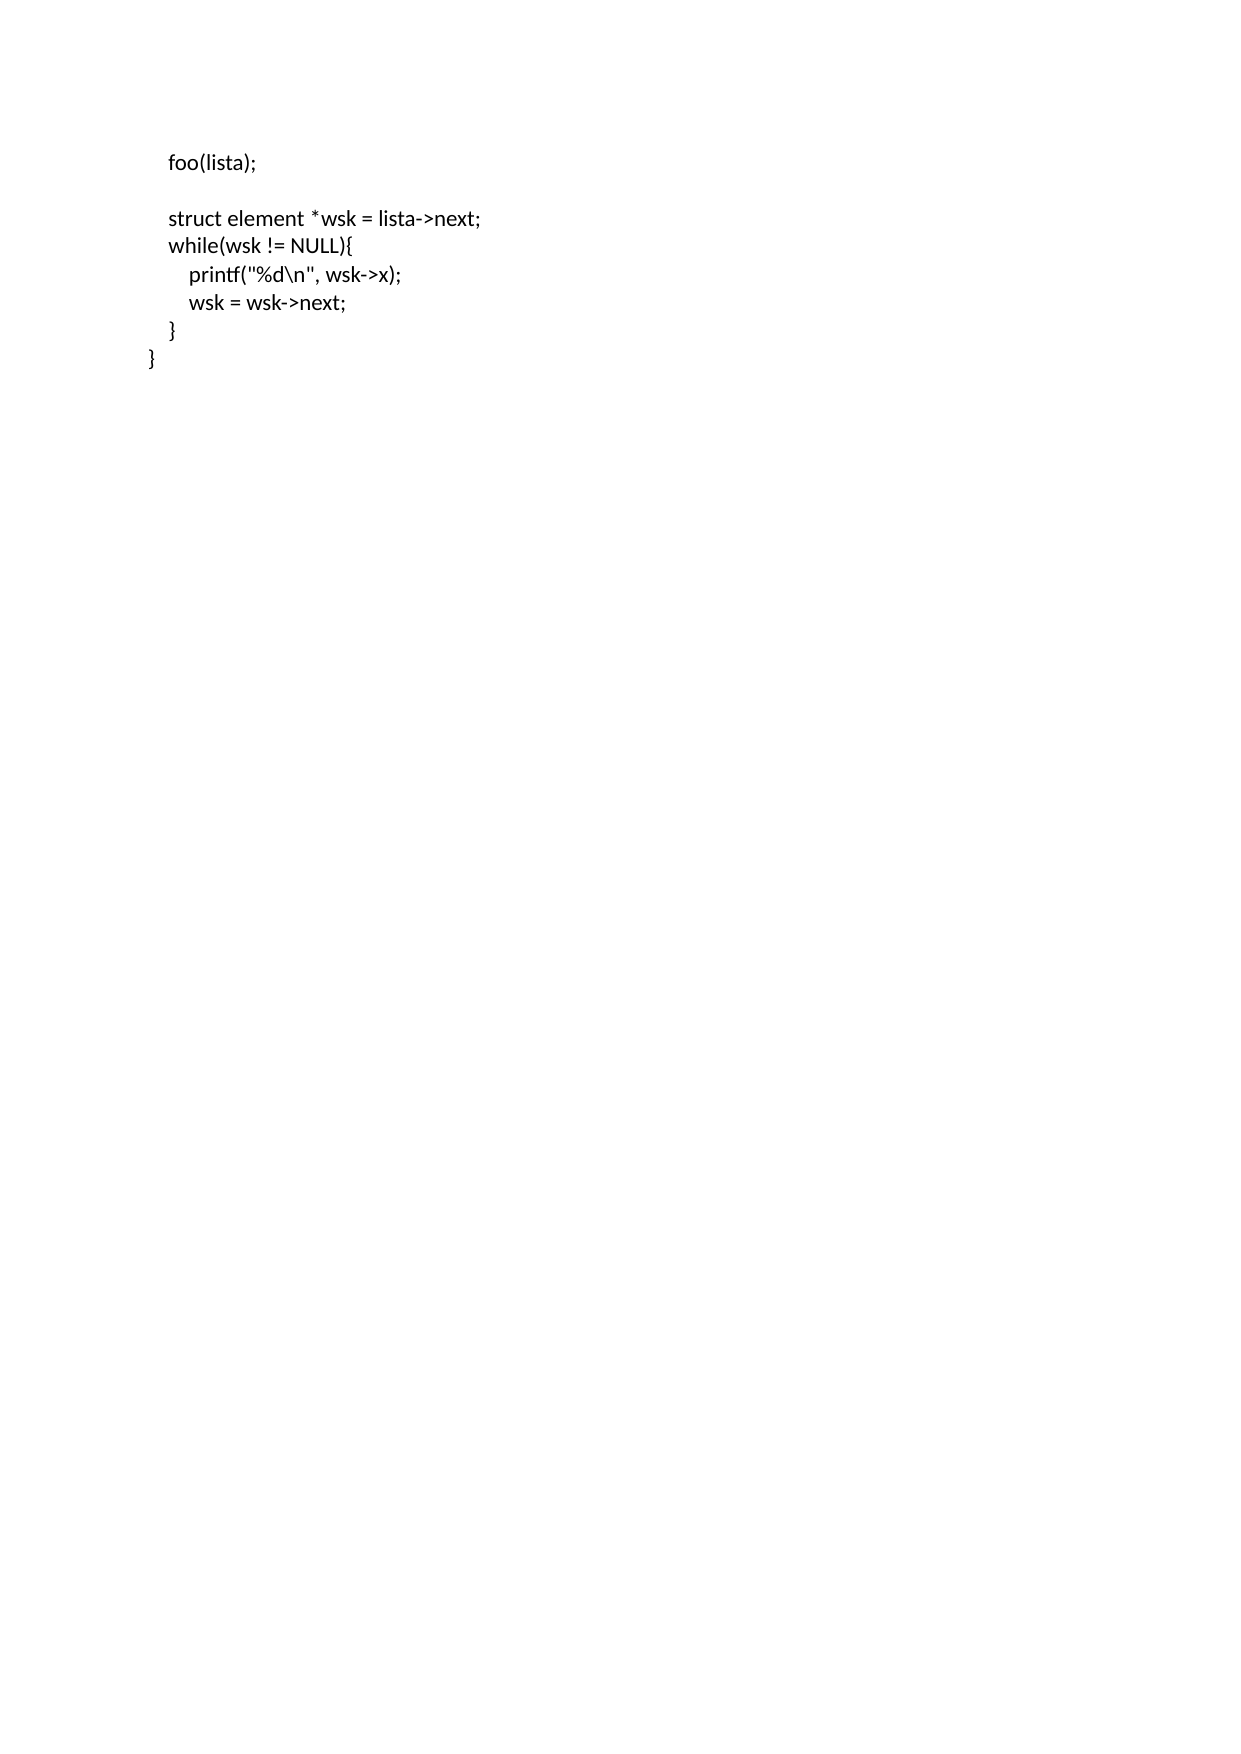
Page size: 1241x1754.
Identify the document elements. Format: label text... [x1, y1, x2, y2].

text wsk = wsk->next; [148, 288, 1093, 316]
text } [148, 316, 1093, 344]
text while(wsk != NULL){ [148, 232, 1093, 260]
text } [148, 344, 1093, 372]
text printf("%d\n", wsk->x); [148, 260, 1093, 288]
text struct element *wsk = lista->next; [148, 204, 1093, 232]
text foo(lista); [148, 148, 1093, 176]
